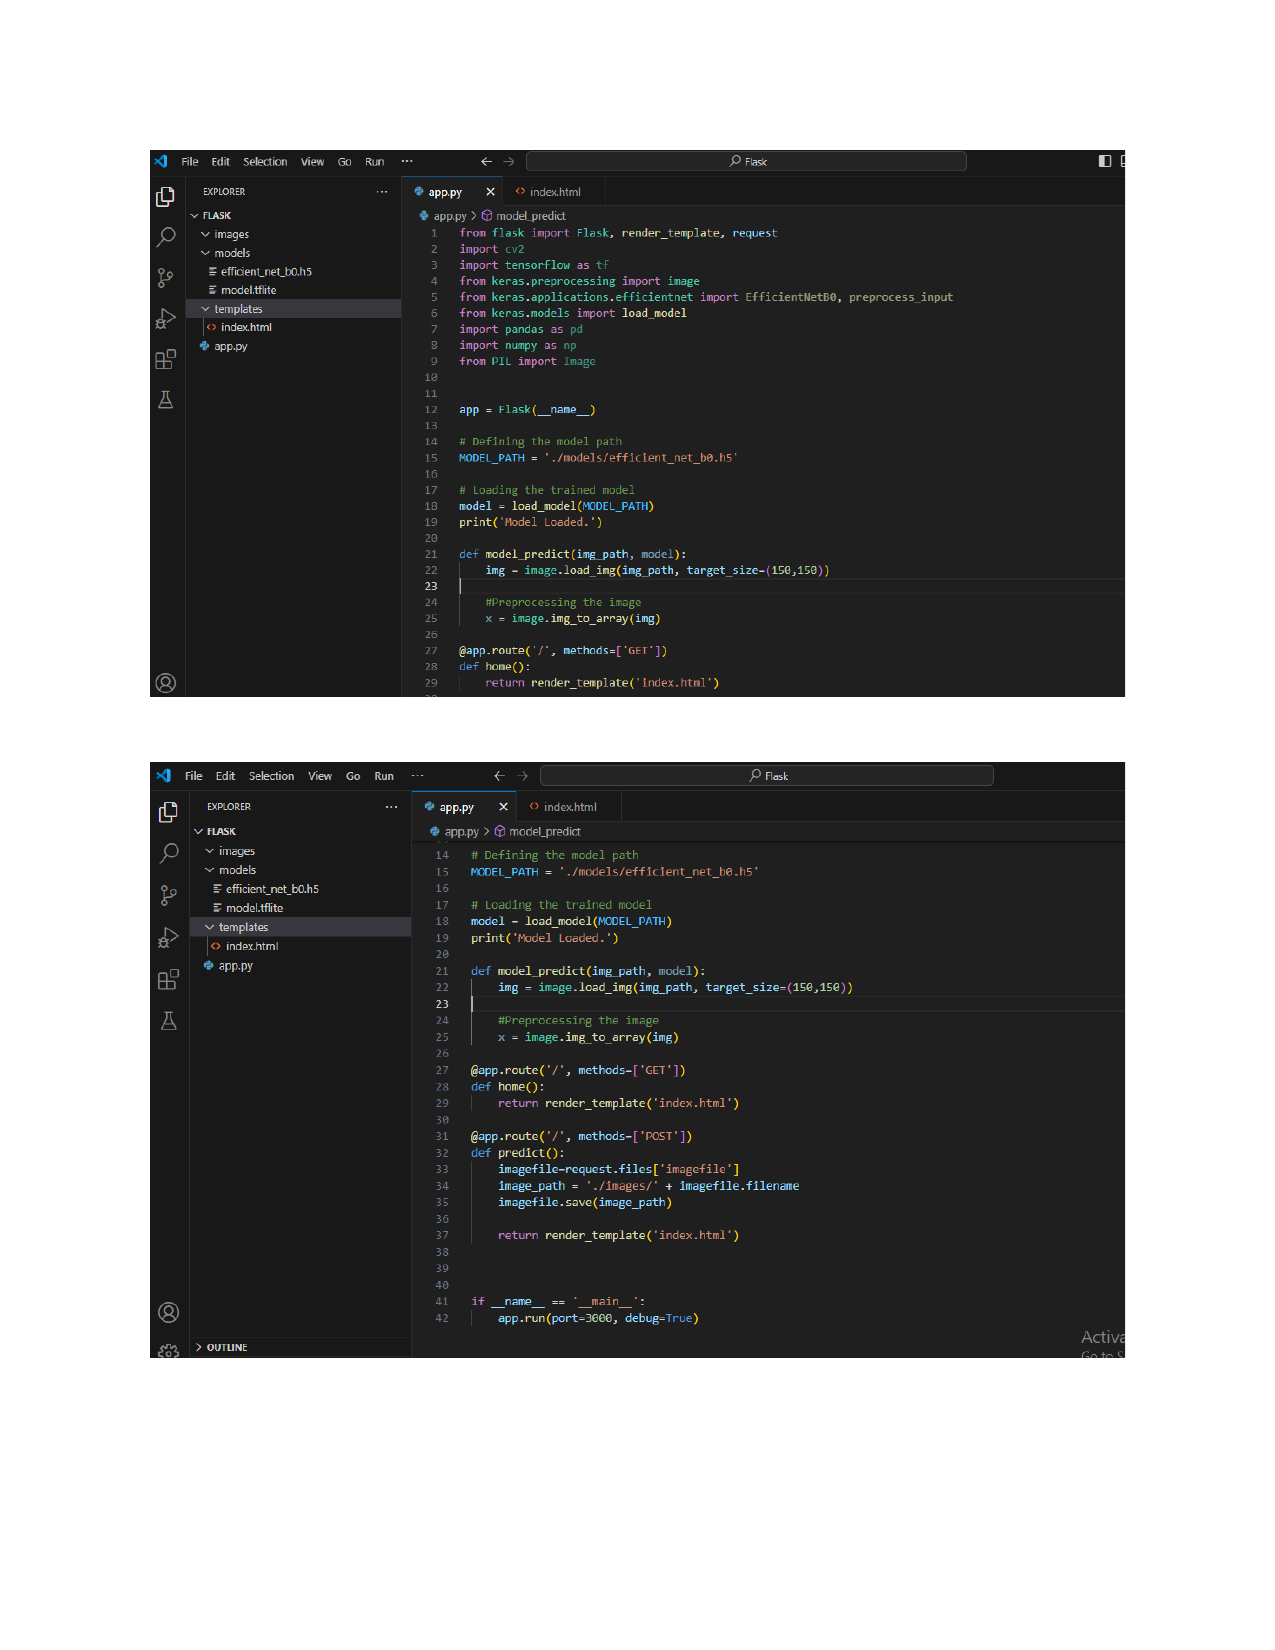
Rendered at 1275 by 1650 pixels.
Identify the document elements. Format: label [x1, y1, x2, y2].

picture [150, 762, 1125, 1358]
picture [150, 150, 1125, 697]
